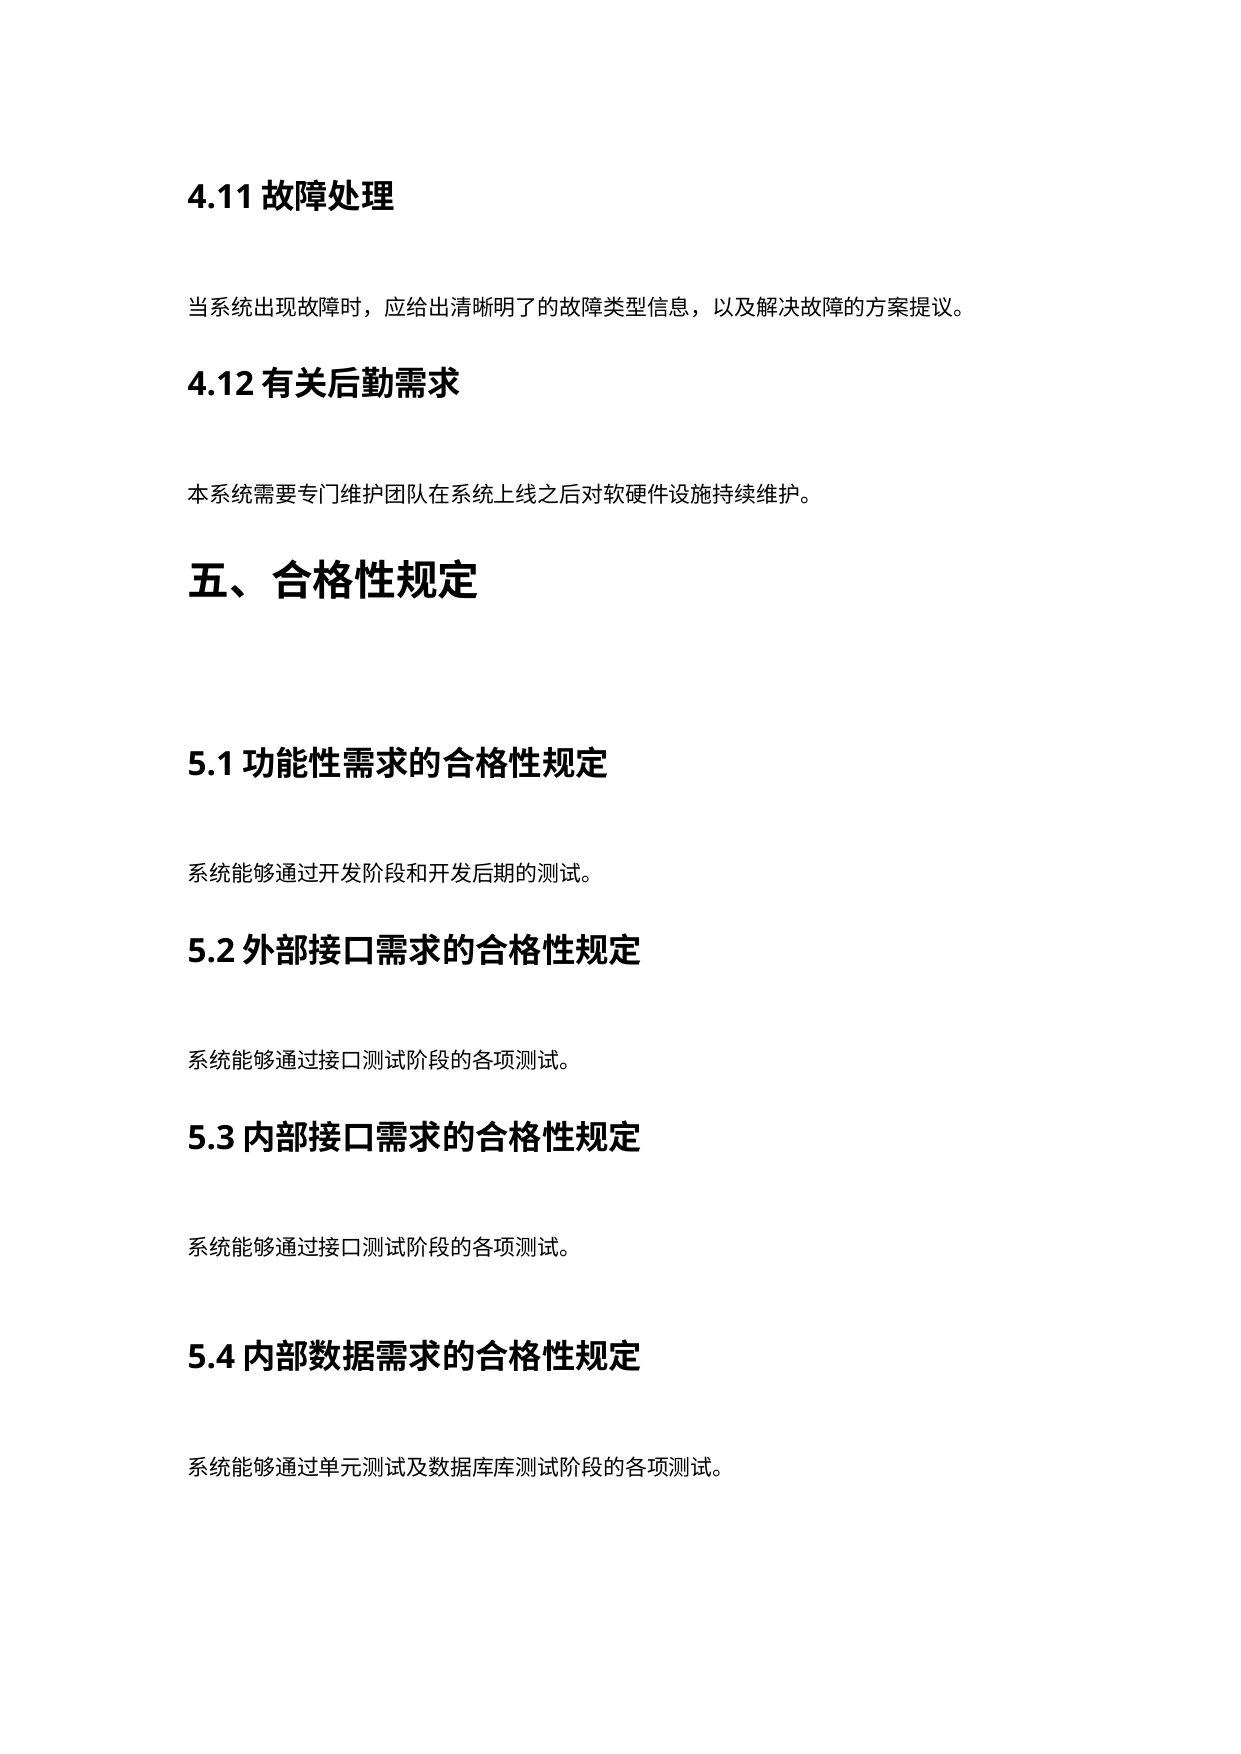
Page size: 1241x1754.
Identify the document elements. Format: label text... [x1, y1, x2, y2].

text 系统能够通过接口测试阶段的各项测试。 [187, 1230, 1053, 1262]
subtitle 五、合格性规定 [187, 544, 1053, 609]
subtitle 5.2外部接口需求的合格性规定 [187, 916, 1053, 981]
text 系统能够通过接口测试阶段的各项测试。 [187, 1043, 1053, 1076]
subtitle 5.1功能性需求的合格性规定 [187, 729, 1053, 794]
text 当系统出现故障时，应给出清晰明了的故障类型信息，以及解决故障的方案提议。 [187, 289, 1053, 322]
text 系统能够通过单元测试及数据库库测试阶段的各项测试。 [187, 1449, 1053, 1482]
subtitle 5.4内部数据需求的合格性规定 [187, 1322, 1053, 1387]
subtitle 5.3内部接口需求的合格性规定 [187, 1103, 1053, 1168]
text 系统能够通过开发阶段和开发后期的测试。 [187, 856, 1053, 888]
text 本系统需要专门维护团队在系统上线之后对软硬件设施持续维护。 [187, 476, 1053, 509]
subtitle 4.11故障处理 [187, 162, 1053, 227]
subtitle 4.12有关后勤需求 [187, 349, 1053, 414]
